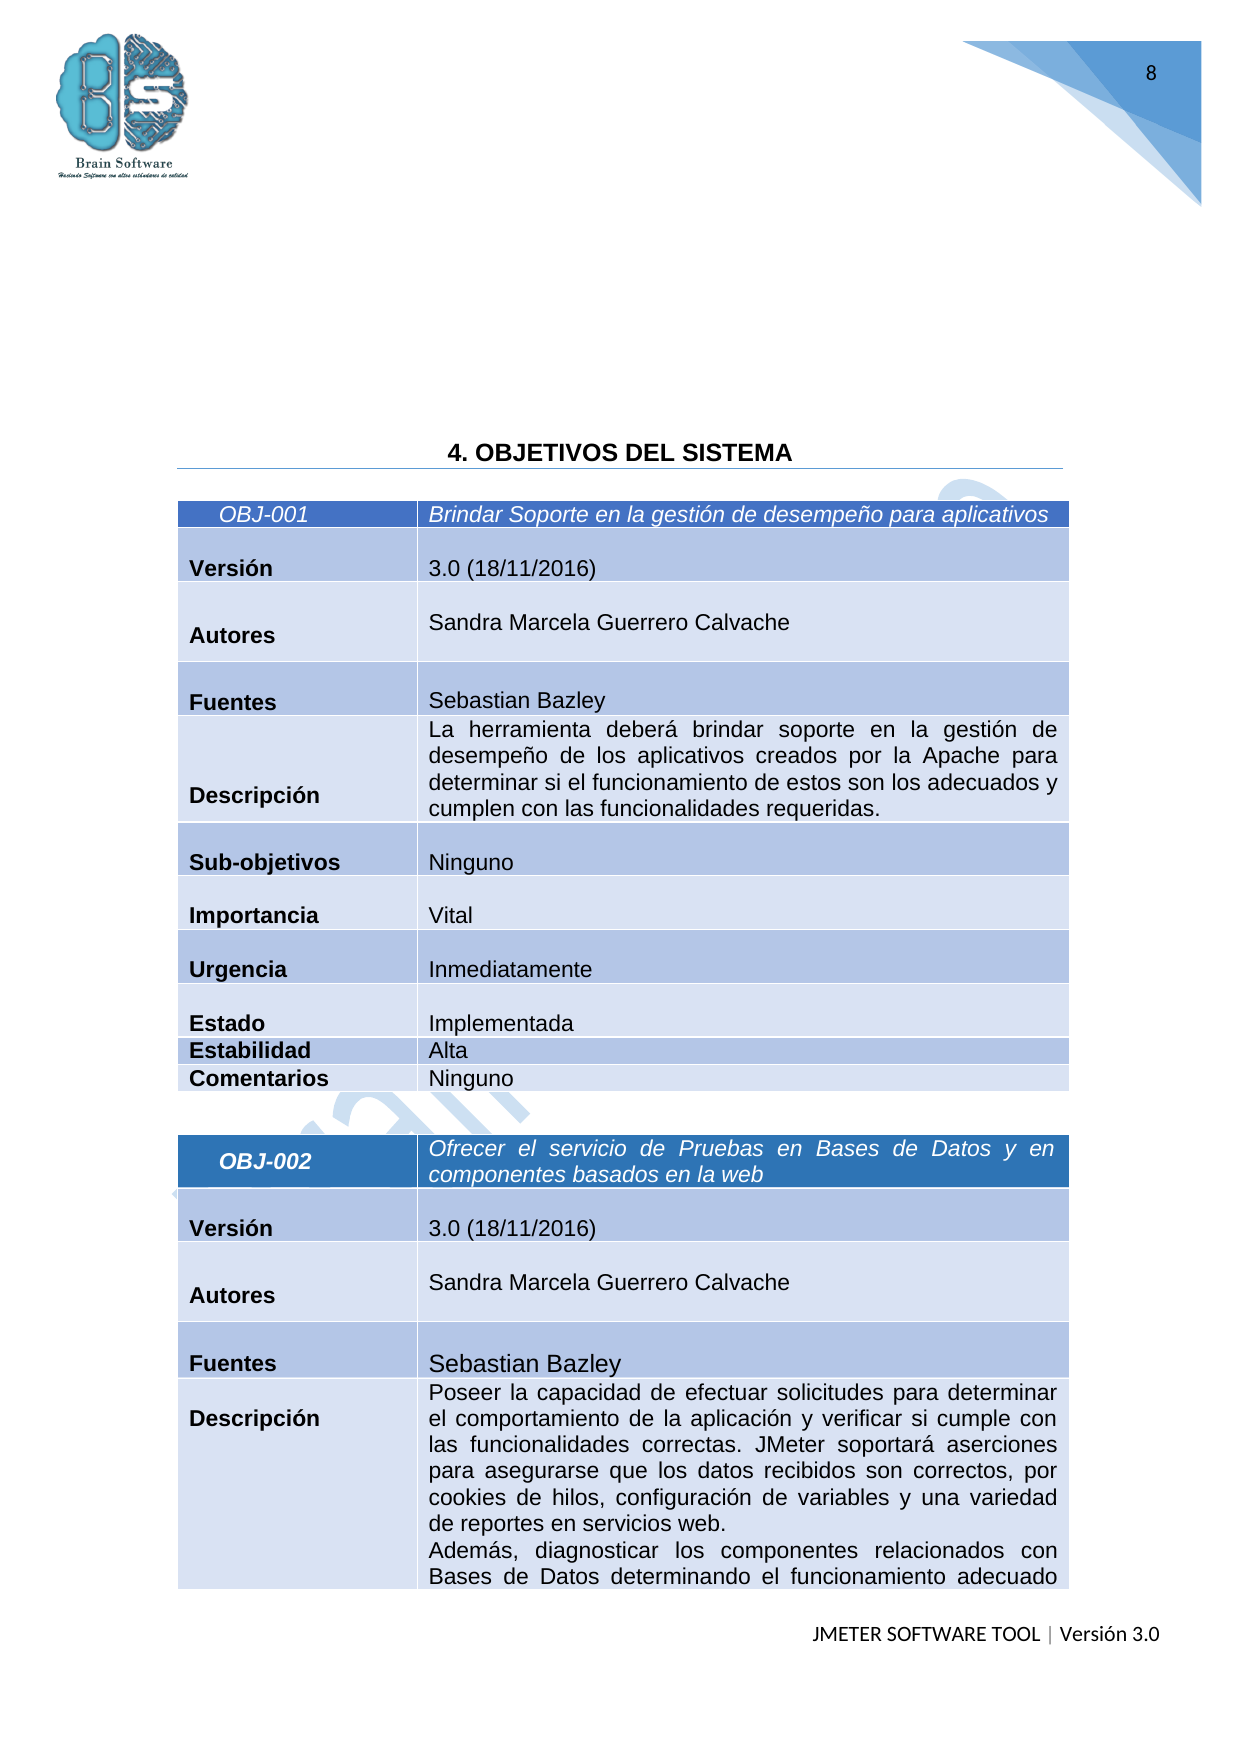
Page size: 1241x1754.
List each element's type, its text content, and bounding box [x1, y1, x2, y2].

table_cell Fuentes [178, 662, 417, 715]
table_cell Sub-objetivos [178, 823, 417, 875]
table_cell Sandra Marcela Guerrero Calvache [418, 1242, 1069, 1321]
table_cell Implementada [418, 984, 1069, 1036]
table_cell Estabilidad [178, 1038, 417, 1064]
table_cell Fuentes [178, 1322, 417, 1377]
table_cell Inmediatamente [418, 930, 1069, 983]
table_cell Sandra Marcela Guerrero Calvache [418, 582, 1069, 661]
table_cell Versión [178, 1189, 417, 1241]
table_header OBJ-002 [178, 1135, 417, 1187]
table_cell Descripción [178, 716, 417, 821]
table_cell Ninguno [418, 823, 1069, 875]
table_cell Vital [418, 876, 1069, 929]
subtitle 4. OBJETIVOS DEL SISTEMA [177, 437, 1063, 468]
table_cell Estado [178, 984, 417, 1036]
table_cell Comentarios [178, 1065, 417, 1091]
table_cell Autores [178, 1242, 417, 1321]
table_cell Sebastian Bazley [418, 1322, 1069, 1377]
table_cell 3.0 (18/11/2016) [418, 1189, 1069, 1241]
table_cell Autores [178, 582, 417, 661]
picture [28, 31, 209, 199]
table_cell Versión [178, 528, 417, 581]
table_header OBJ-001 [178, 501, 417, 527]
picture [962, 41, 1202, 207]
table_cell 3.0 (18/11/2016) [418, 528, 1069, 581]
table_header Brindar Soporte en la gestión de desempeño para aplicativos [418, 501, 1069, 527]
table_cell Importancia [178, 876, 417, 929]
table_cell Urgencia [178, 930, 417, 983]
table_cell La herramienta deberá brindar soporte en la gestión de desempeño de los aplicativos creados por la Apache para determinar si el funcionamiento de estos son los adecuados y cumplen con las funcionalidades requeridas. [418, 716, 1069, 821]
table_cell Descripción [178, 1379, 417, 1589]
table_cell Ninguno [418, 1065, 1069, 1091]
table_cell Sebastian Bazley [418, 662, 1069, 715]
table_cell Alta [418, 1038, 1069, 1064]
table_header Ofrecer el servicio de Pruebas en Bases de Datos y en componentes basados en la web [418, 1135, 1069, 1187]
